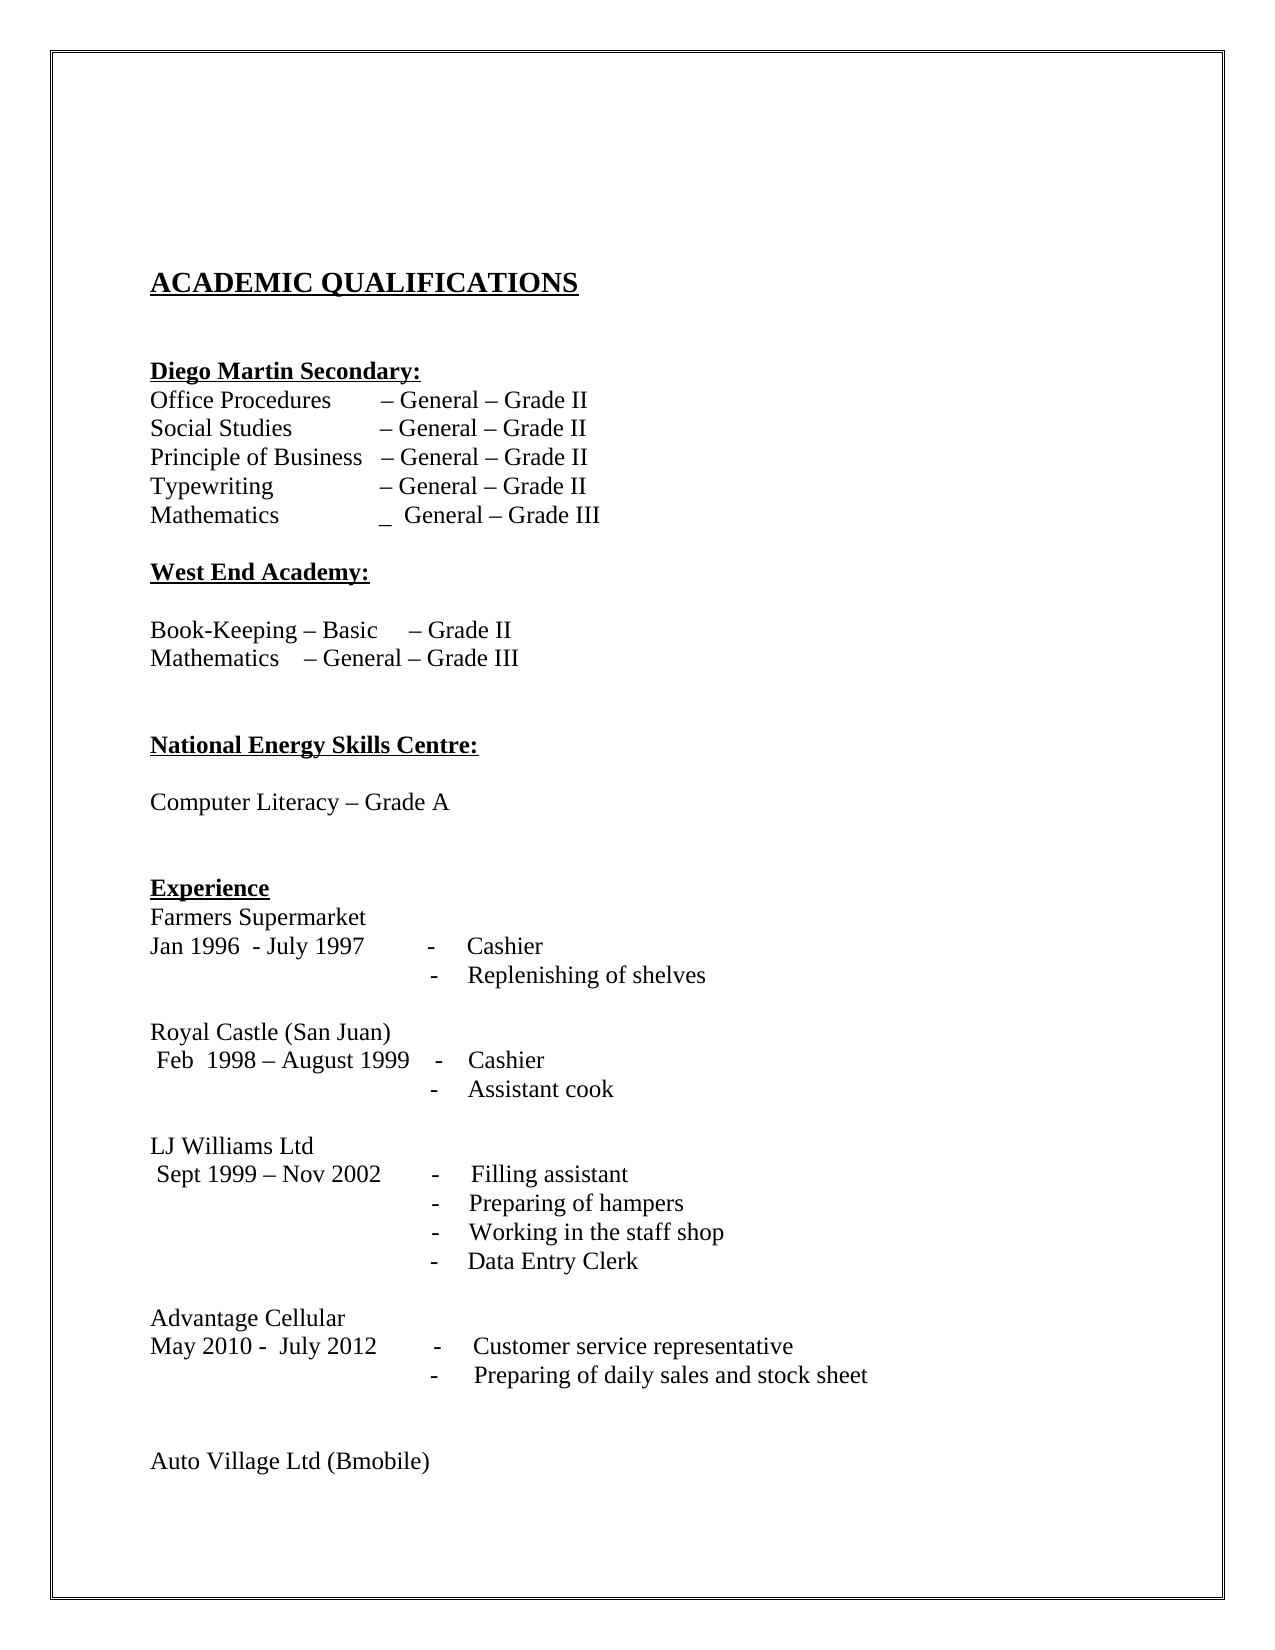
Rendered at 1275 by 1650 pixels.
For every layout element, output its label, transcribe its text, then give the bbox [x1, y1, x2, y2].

text May 2010 - July 2012 - Customer service representative [150, 1331, 1125, 1360]
list Replenishing of shelves [430, 960, 1125, 988]
text Social Studies – General – Grade II [150, 413, 1125, 442]
list Preparing of hampers [431, 1188, 1125, 1217]
text Typewriting – General – Grade II [150, 471, 1125, 500]
text National Energy Skills Centre: [150, 730, 1125, 758]
text LJ Williams Ltd [150, 1131, 1125, 1159]
text ACADEMIC QUALIFICATIONS [150, 265, 1125, 298]
text Jan 1996 - July 1997 - Cashier [150, 931, 1125, 960]
text Computer Literacy – Grade A [150, 787, 1125, 816]
text Book-Keeping – Basic – Grade II [150, 615, 1125, 643]
list Assistant cook [430, 1074, 1125, 1103]
text Experience [150, 873, 1125, 902]
text Feb 1998 – August 1999 - Cashier [150, 1045, 1125, 1074]
list Data Entry Clerk [430, 1246, 1125, 1274]
list Working in the staff shop [431, 1217, 1125, 1246]
text Mathematics – General – Grade III [150, 643, 1125, 672]
list Preparing of daily sales and stock sheet [430, 1360, 1125, 1389]
text Auto Village Ltd (Bmobile) [150, 1446, 1125, 1475]
text Sept 1999 – Nov 2002 - Filling assistant [150, 1159, 1125, 1188]
text Mathematics _ General – Grade III [150, 500, 1125, 528]
text West End Academy: [150, 557, 1125, 586]
text Farmers Supermarket [150, 902, 1125, 931]
text Office Procedures – General – Grade II [150, 385, 1125, 413]
text Royal Castle (San Juan) [150, 1017, 1125, 1045]
text Advantage Cellular [150, 1303, 1125, 1331]
text Diego Martin Secondary: [150, 356, 1125, 385]
text Principle of Business – General – Grade II [150, 442, 1125, 471]
